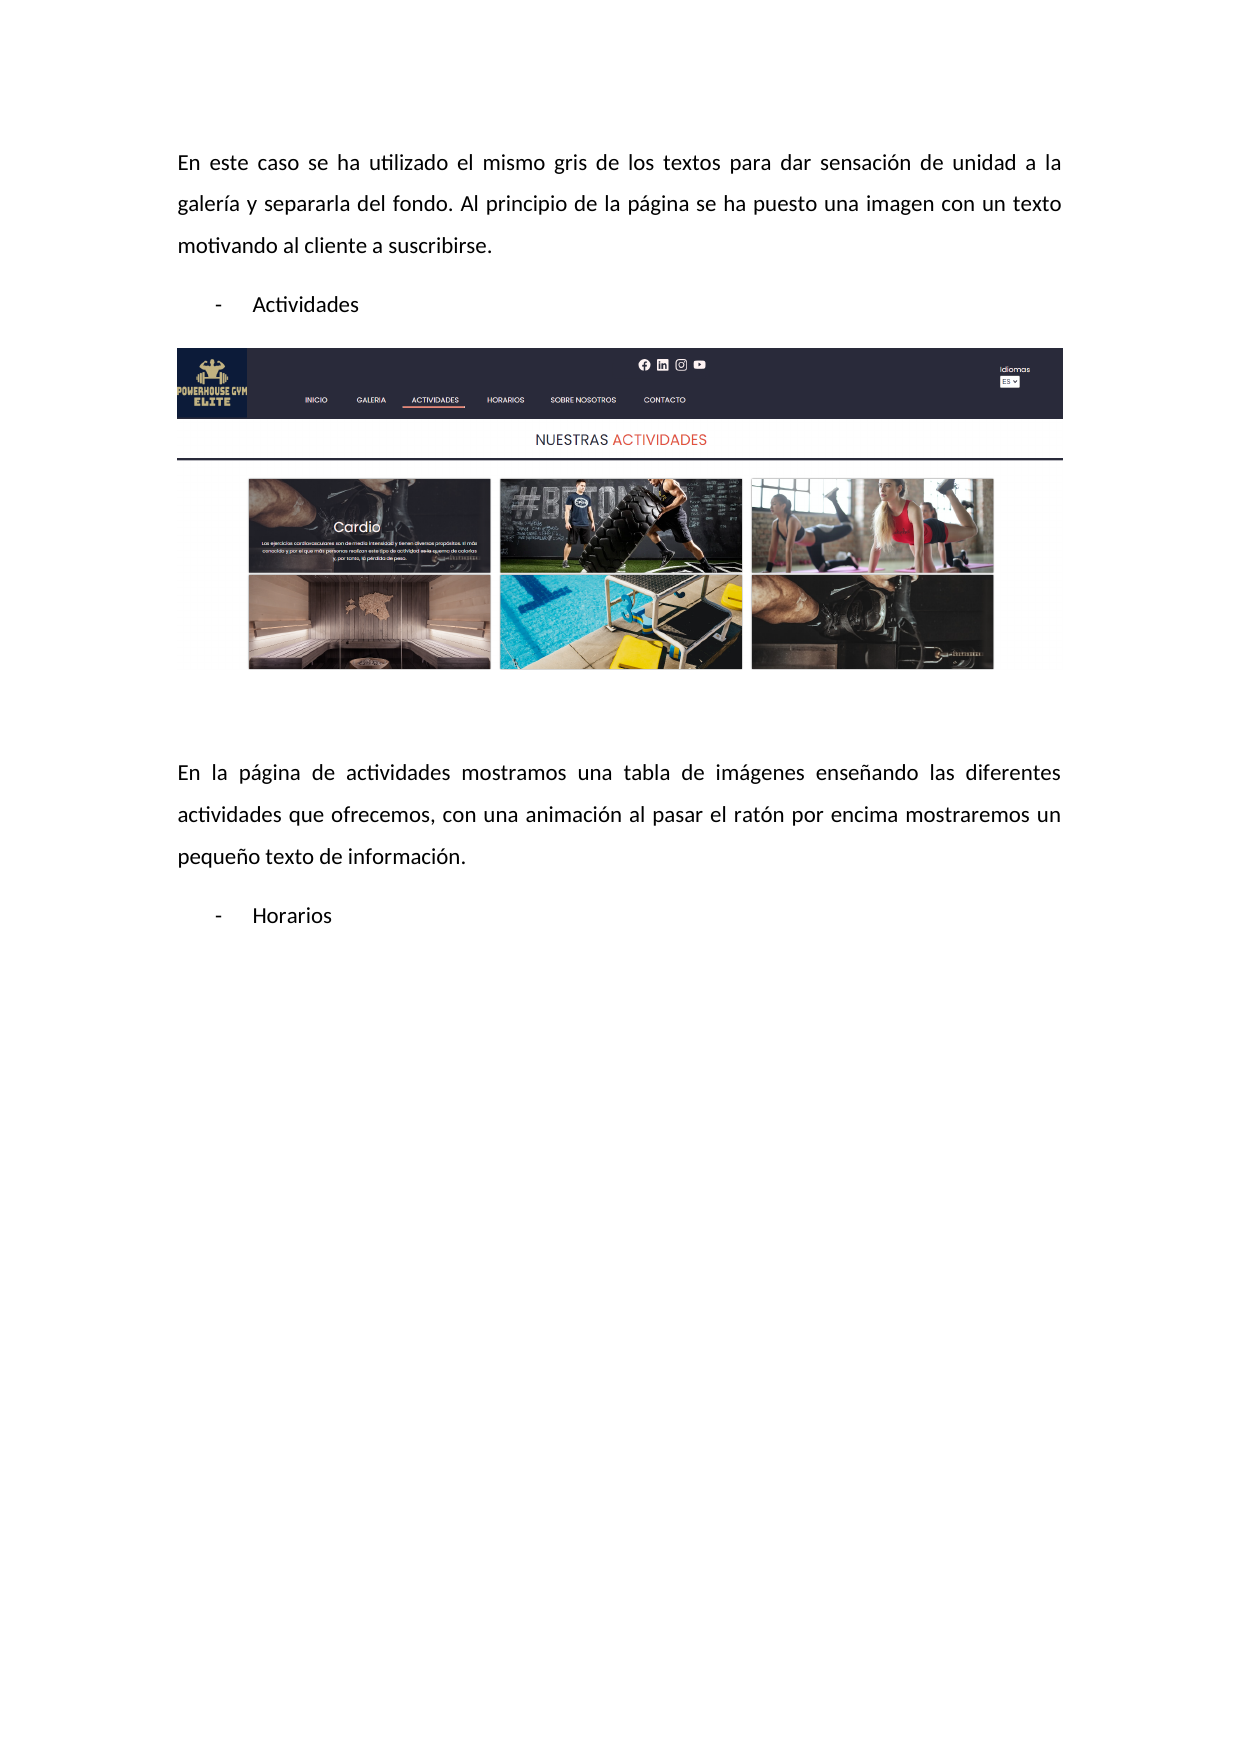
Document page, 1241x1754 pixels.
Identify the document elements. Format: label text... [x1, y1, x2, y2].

list Horarios [215, 901, 1063, 929]
text En la página de actividades mostramos una tabla de imágenes enseñando las diferentes actividades que ofrecemos, con una animación al pasar el ratón por encima mostraremos un pequeño texto de información. [177, 758, 1063, 871]
list Actividades [215, 290, 1063, 318]
text En este caso se ha utilizado el mismo gris de los textos para dar sensación de unidad a la galería y separarla del fondo. Al principio de la página se ha puesto una imagen con un texto motivando al cliente a suscribirse. [177, 148, 1063, 259]
picture [177, 348, 1063, 670]
